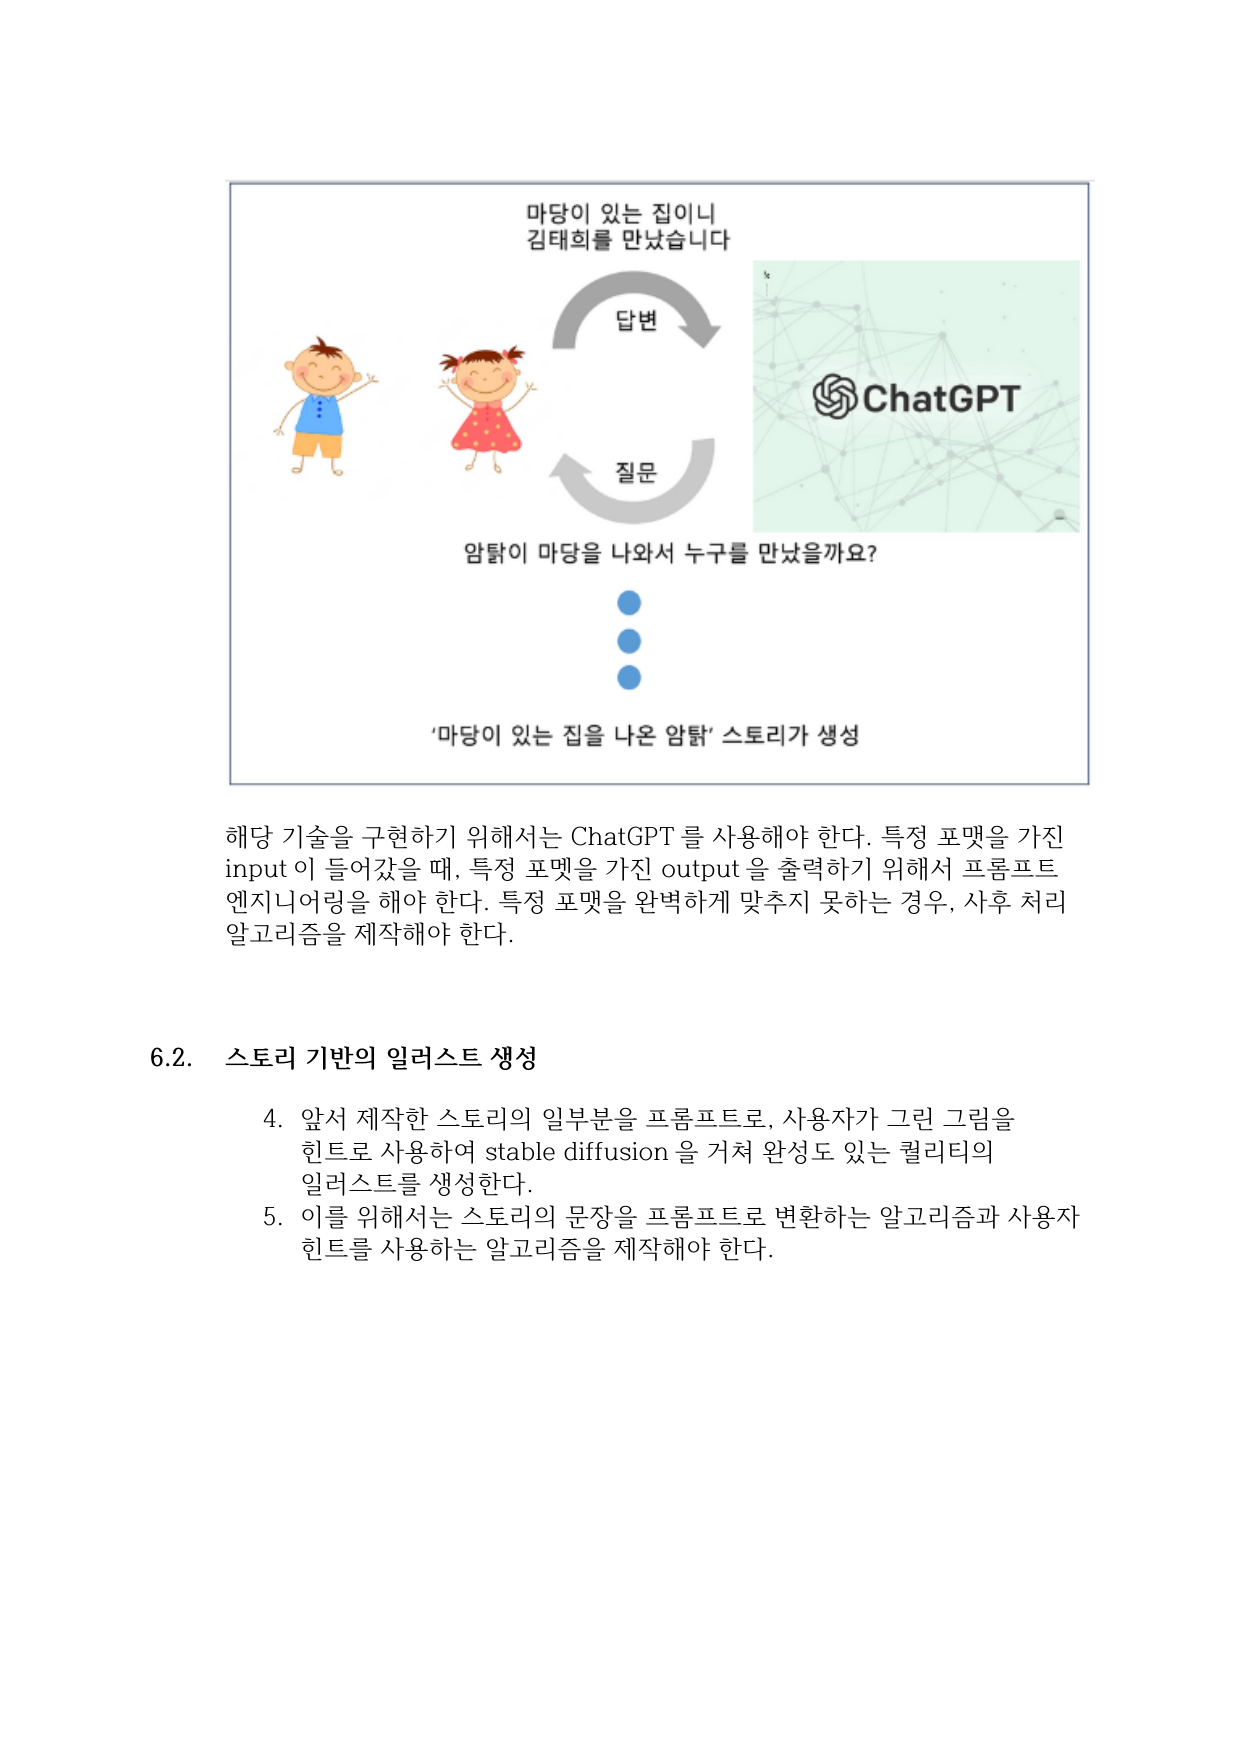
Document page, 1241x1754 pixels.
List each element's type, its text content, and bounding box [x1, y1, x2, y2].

list 이를 위해서는 스토리의 문장을 프롬프트로 변환하는 알고리즘과 사용자 힌트를 사용하는 알고리즘을 제작해야 한다. [262, 1198, 1090, 1263]
picture [225, 177, 1096, 790]
list 스토리 기반의 일러스트 생성 [150, 1039, 1090, 1072]
text 해당 기술을 구현하기 위해서는 ChatGPT를 사용해야 한다. 특정 포맷을 가진 input이 들어갔을 때, 특정 포멧을 가진 output을 출력하기 위해서 프롬프트 엔지니어링을 해야 한다. 특정 포맷을 완벽하게 맞추지 못하는 경우, 사후 처리 알고리즘을 제작해야 한다. [225, 818, 1090, 948]
list 앞서 제작한 스토리의 일부분을 프롬프트로, 사용자가 그린 그림을 힌트로 사용하여 stable diffusion을 거쳐 완성도 있는 퀄리티의 일러스트를 생성한다. [262, 1101, 1090, 1198]
